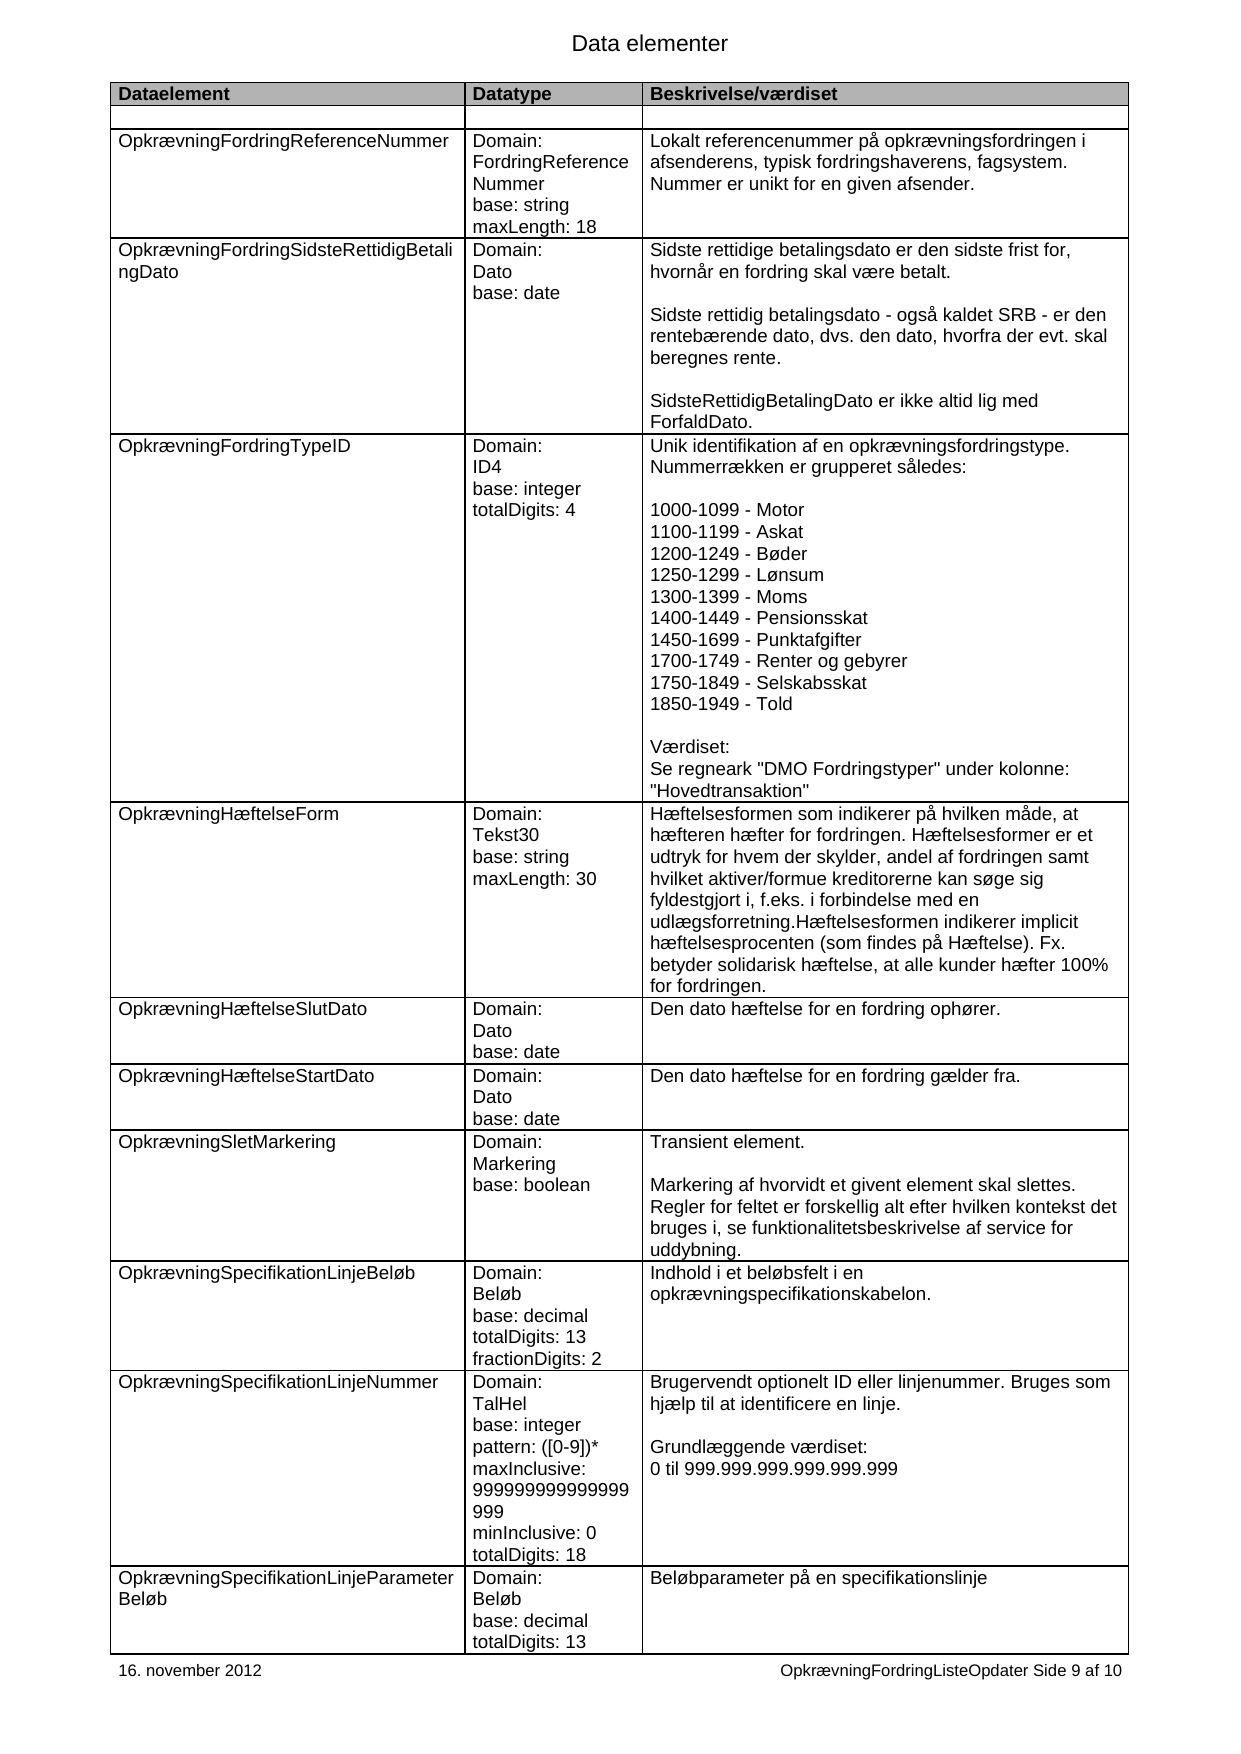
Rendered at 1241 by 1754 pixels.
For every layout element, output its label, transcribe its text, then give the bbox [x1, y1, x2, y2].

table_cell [643, 1567, 1128, 1653]
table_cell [111, 1567, 464, 1653]
table_header Dataelement [111, 83, 464, 105]
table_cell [111, 106, 464, 128]
table_cell Unik identifikation af en opkrævningsfordringstype. Nummerrækken er grupperet således: 1000-1099 - Motor 1100-1199 - Askat 1200-1249 - Bøder 1250-1299 - Lønsum 1300-1399 - Moms 1400-1449 - Pensionsskat 1450-1699 - Punktafgifter 1700-1749 - Renter og gebyrer 1750-1849 - Selskabsskat 1850-1949 - Told Værdiset: Se regneark "DMO Fordringstyper" under kolonne: "Hovedtransaktion" [643, 435, 1128, 801]
table_cell Den dato hæftelse for en fordring gælder fra. [643, 1065, 1128, 1129]
table_header Datatype [466, 83, 642, 105]
table_cell Brugervendt optionelt ID eller linjenummer. Bruges som hjælp til at identificere en linje. Grundlæggende værdiset: 0 til 999.999.999.999.999.999 [643, 1371, 1128, 1565]
table_cell OpkrævningSpecifikationLinjeBeløb [111, 1262, 464, 1369]
table_cell Sidste rettidige betalingsdato er den sidste frist for, hvornår en fordring skal være betalt. Sidste rettidig betalingsdato - også kaldet SRB - er den rentebærende dato, dvs. den dato, hvorfra der evt. skal beregnes rente. SidsteRettidigBetalingDato er ikke altid lig med ForfaldDato. [643, 239, 1128, 433]
table_cell OpkrævningFordringTypeID [111, 435, 464, 801]
table_cell Transient element. Markering af hvorvidt et givent element skal slettes. Regler for feltet er forskellig alt efter hvilken kontekst det bruges i, se funktionalitetsbeskrivelse af service for uddybning. [643, 1131, 1128, 1260]
table_cell Den dato hæftelse for en fordring ophører. [643, 998, 1128, 1063]
table_cell Domain: ID4 base: integer totalDigits: 4 [466, 435, 642, 801]
table_cell OpkrævningHæftelseStartDato [111, 1065, 464, 1129]
table_cell Hæftelsesformen som indikerer på hvilken måde, at hæfteren hæfter for fordringen. Hæftelsesformer er et udtryk for hvem der skylder, andel af fordringen samt hvilket aktiver/formue kreditorerne kan søge sig fyldestgjort i, f.eks. i forbindelse med en udlægsforretning.Hæftelsesformen indikerer implicit hæftelsesprocenten (som findes på Hæftelse). Fx. betyder solidarisk hæftelse, at alle kunder hæfter 100% for fordringen. [643, 803, 1128, 997]
table_cell Domain: TalHel base: integer pattern: ([0-9])* maxInclusive: 999999999999999999 minInclusive: 0 totalDigits: 18 [466, 1371, 642, 1565]
table_cell Domain: Markering base: boolean [466, 1131, 642, 1260]
table_cell OpkrævningHæftelseSlutDato [111, 998, 464, 1063]
table_cell Domain: Tekst30 base: string maxLength: 30 [466, 803, 642, 997]
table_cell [643, 106, 1128, 128]
table_cell OpkrævningSletMarkering [111, 1131, 464, 1260]
table_header Beskrivelse/værdiset [643, 83, 1128, 105]
table_cell OpkrævningFordringSidsteRettidigBetalingDato [111, 239, 464, 433]
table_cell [466, 106, 642, 128]
table_cell OpkrævningFordringReferenceNummer [111, 130, 464, 237]
table_cell Domain: FordringReferenceNummer base: string maxLength: 18 [466, 130, 642, 237]
table_cell OpkrævningSpecifikationLinjeNummer [111, 1371, 464, 1565]
table_cell Indhold i et beløbsfelt i en opkrævningspecifikationskabelon. [643, 1262, 1128, 1369]
table_cell Domain: Beløb base: decimal totalDigits: 13 fractionDigits: 2 [466, 1262, 642, 1369]
table_cell Domain: Dato base: date [466, 998, 642, 1063]
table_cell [466, 1567, 642, 1653]
table_cell OpkrævningHæftelseForm [111, 803, 464, 997]
table_cell Lokalt referencenummer på opkrævningsfordringen i afsenderens, typisk fordringshaverens, fagsystem. Nummer er unikt for en given afsender. [643, 130, 1128, 237]
table_cell Domain: Dato base: date [466, 1065, 642, 1129]
table_cell Domain: Dato base: date [466, 239, 642, 433]
